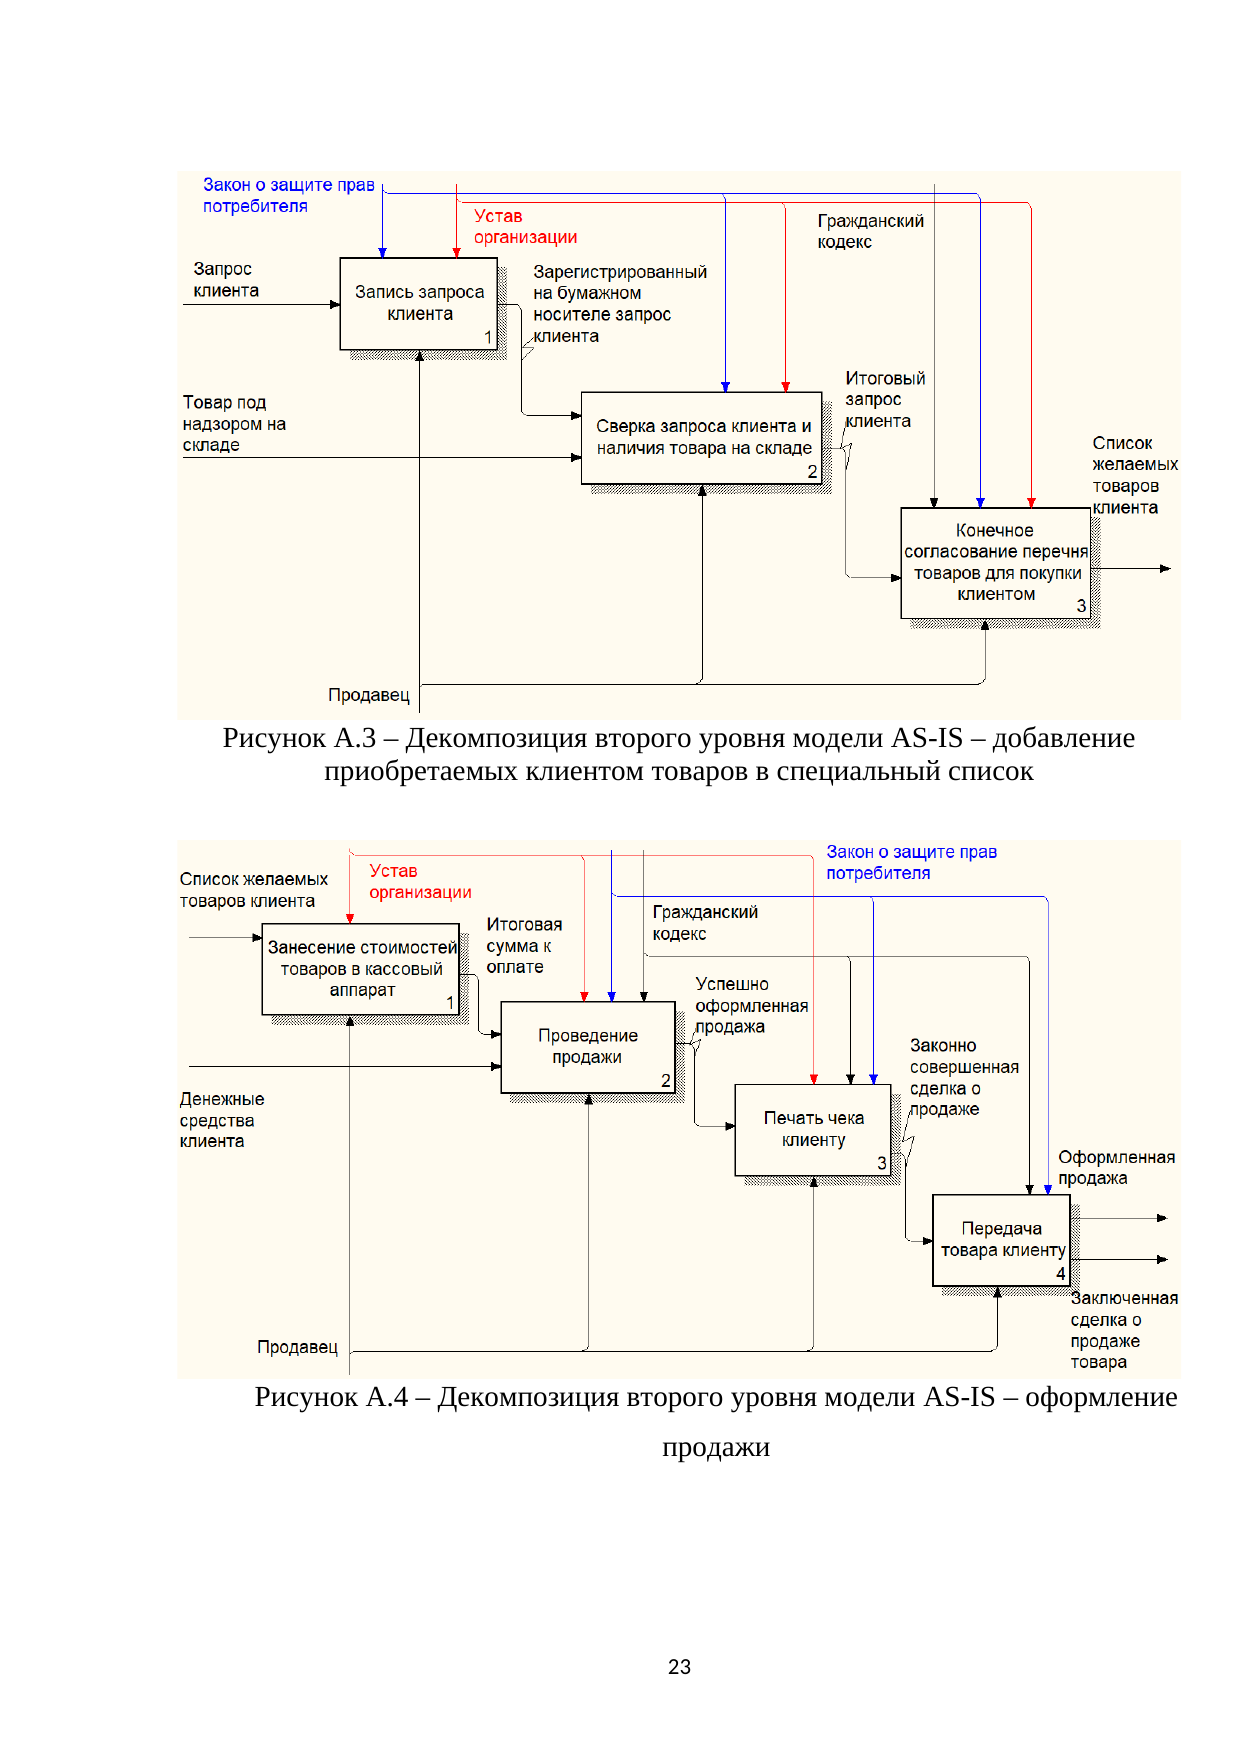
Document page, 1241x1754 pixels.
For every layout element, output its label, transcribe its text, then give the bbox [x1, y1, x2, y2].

picture [177, 840, 1182, 1379]
list Рисунок А.4 – Декомпозиция второго уровня модели AS-IS – оформление продажи [251, 1379, 1181, 1463]
picture [177, 171, 1182, 720]
text Рисунок А.3 – Декомпозиция второго уровня модели AS-IS – добавление приобретаемых клиентом товаров в специальный список [177, 720, 1181, 787]
